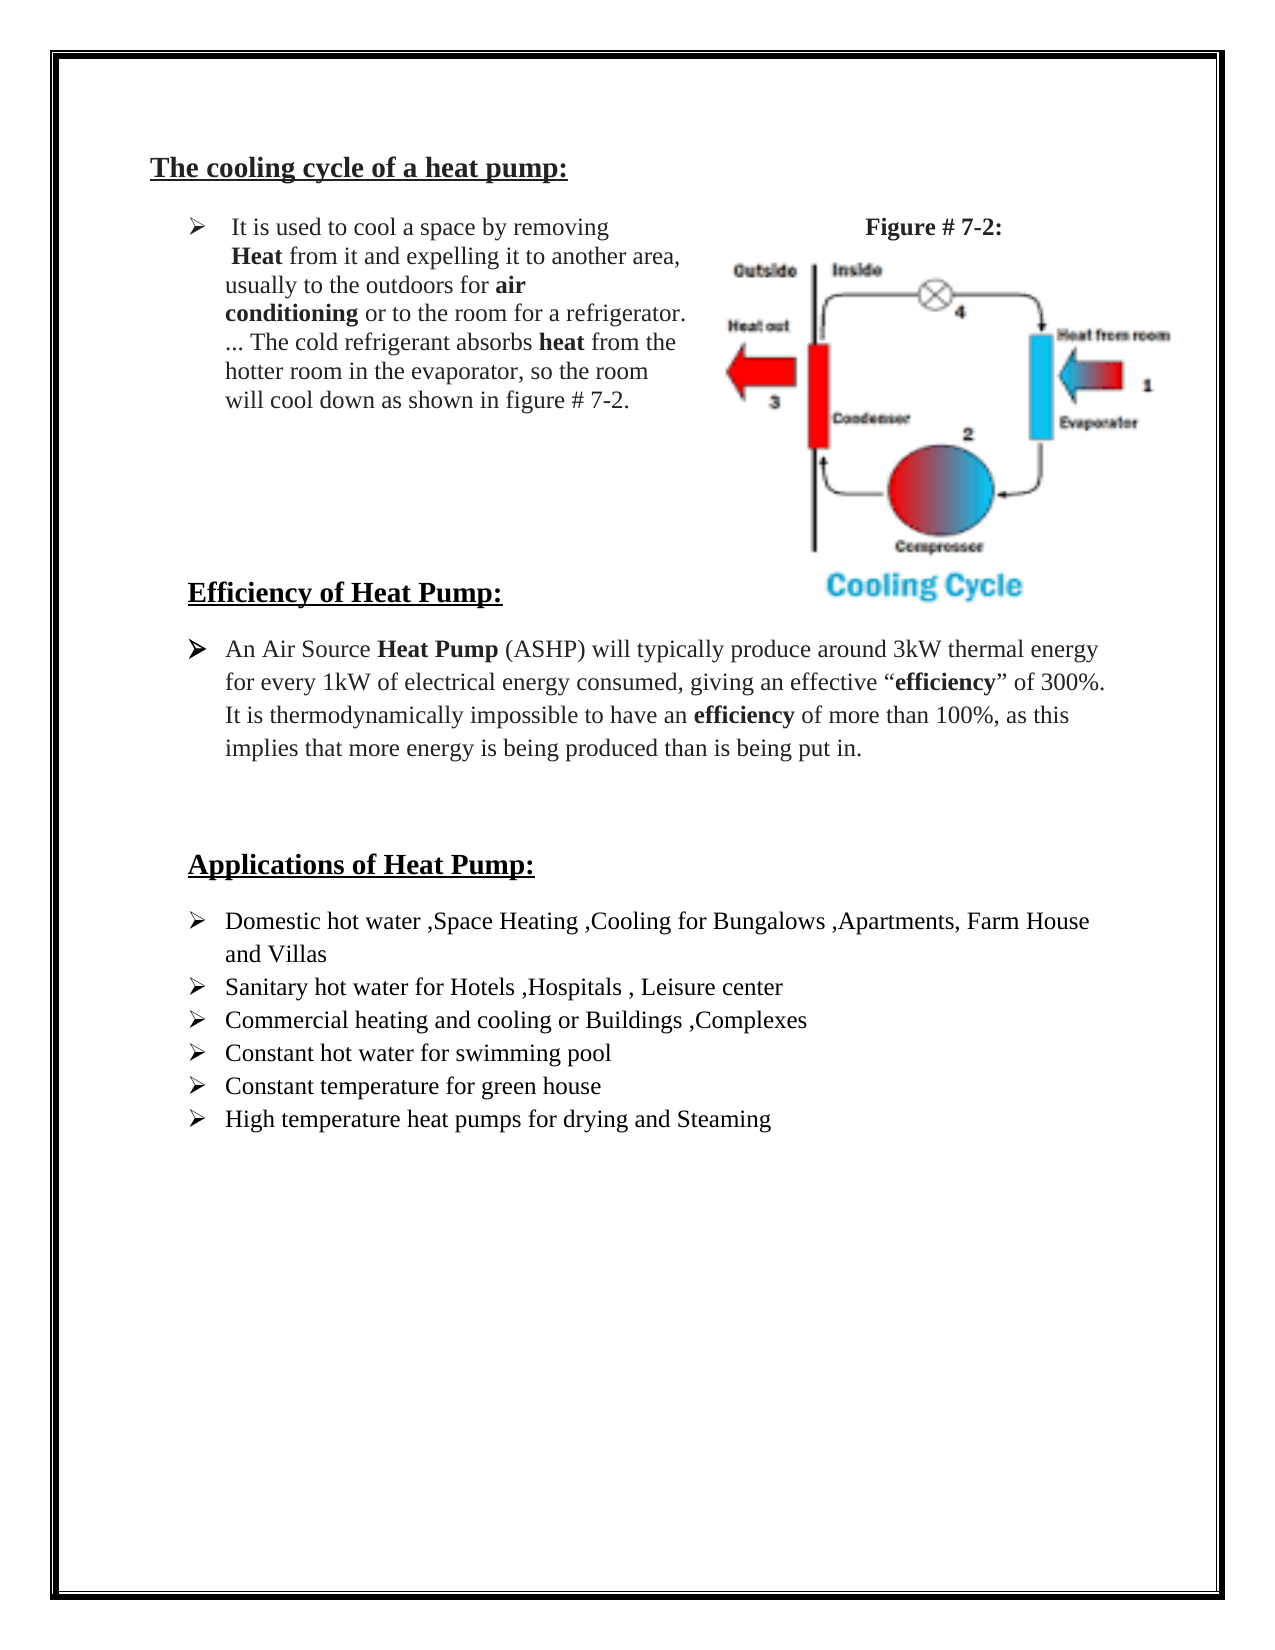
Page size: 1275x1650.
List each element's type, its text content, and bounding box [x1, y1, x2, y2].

picture [711, 244, 1188, 633]
list Constant temperature for green house [187, 1071, 1125, 1100]
list It is used to cool a space by removing Figure # 7-2: [187, 212, 1125, 241]
list High temperature heat pumps for drying and Steaming [187, 1104, 1125, 1133]
list Domestic hot water ,Space Heating ,Cooling for Bungalows ,Apartments, Farm House and Villas [187, 906, 1125, 968]
text The cooling cycle of a heat pump: [150, 150, 1125, 183]
list Sanitary hot water for Hotels ,Hospitals , Leisure center [187, 972, 1125, 1001]
text Efficiency of Heat Pump: [187, 575, 711, 609]
list Constant hot water for swimming pool [187, 1038, 1125, 1067]
list An Air Source Heat Pump (ASHP) will typically produce around 3kW thermal energy for every 1kW of electrical energy consumed, giving an effective “efficiency” of 300%. It is thermodynamically impossible to have an efficiency of more than 100%, as this implies that more energy is being produced than is being put in. [187, 634, 1125, 762]
text Applications of Heat Pump: [187, 847, 1125, 880]
list Heat from it and expelling it to another area, usually to the outdoors for air conditioning or to the room for a refrigerator. ... The cold refrigerant absorbs heat from the hotter room in the evaporator, so the room will cool down as shown in figure # 7-2. [225, 241, 1125, 413]
list Commercial heating and cooling or Buildings ,Complexes [187, 1005, 1125, 1034]
